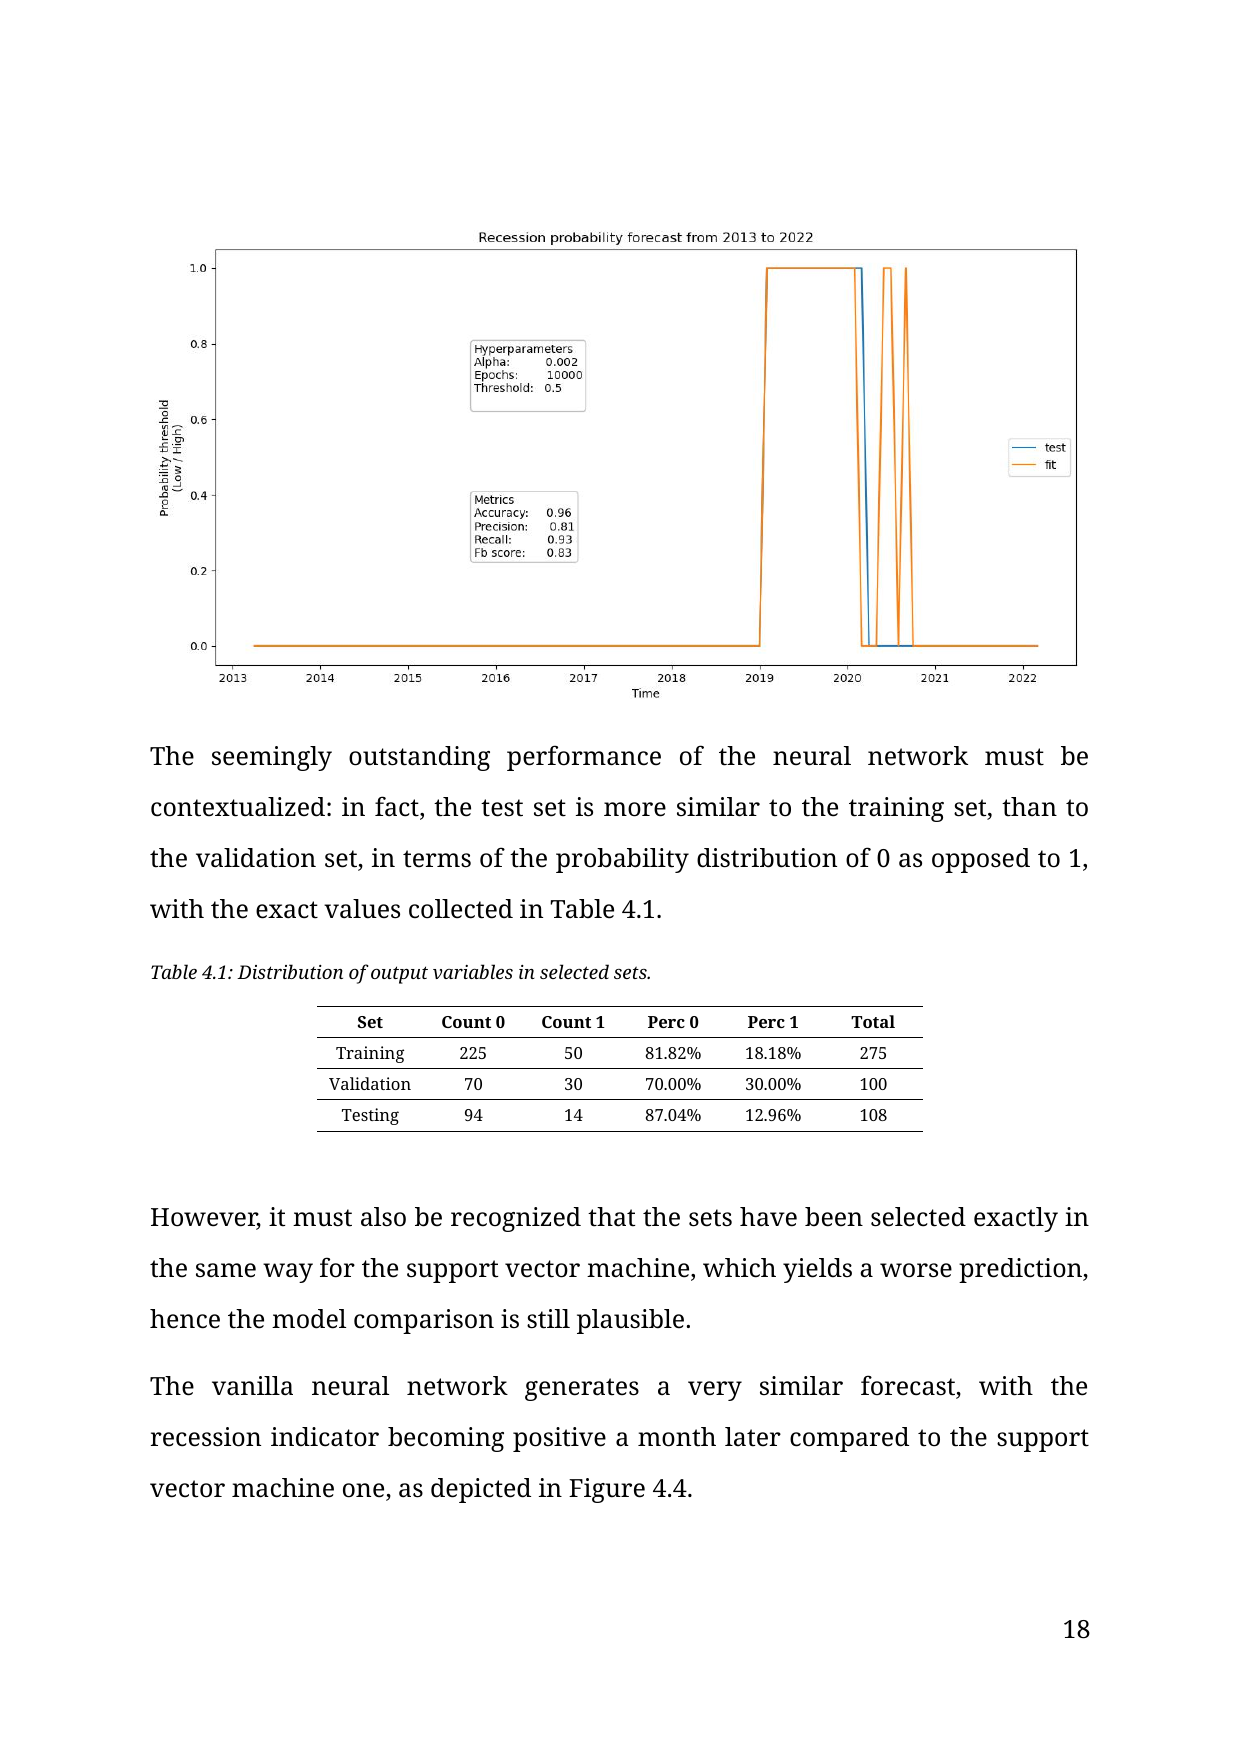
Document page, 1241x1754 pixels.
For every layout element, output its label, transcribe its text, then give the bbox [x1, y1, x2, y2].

text However, it must also be recognized that the sets have been selected exactly in the same way for the support vector machine, which yields a worse prediction, hence the model comparison is still plausible. [150, 1199, 1090, 1335]
table_cell 108 [823, 1100, 923, 1131]
table_header Perc 0 [623, 1007, 723, 1037]
table_cell 30.00% [723, 1069, 823, 1099]
table_cell 70 [423, 1069, 523, 1099]
table_cell 81.82% [623, 1038, 723, 1068]
table_header Total [823, 1007, 923, 1037]
table_cell 18.18% [723, 1038, 823, 1068]
table_cell 70.00% [623, 1069, 723, 1099]
table_cell Testing [317, 1100, 423, 1131]
table_header Set [317, 1007, 423, 1037]
table_cell 225 [423, 1038, 523, 1068]
table_cell 275 [823, 1038, 923, 1068]
text The seemingly outstanding performance of the neural network must be contextualized: in fact, the test set is more similar to the training set, than to the validation set, in terms of the probability distribution of 0 as opposed to 1, with the exact values collected in Table 4.1. [150, 738, 1090, 926]
table_cell 50 [523, 1038, 623, 1068]
table_cell 30 [523, 1069, 623, 1099]
table_header Count 0 [423, 1007, 523, 1037]
table_cell 12.96% [723, 1100, 823, 1131]
table_cell 14 [523, 1100, 623, 1131]
table_header Count 1 [523, 1007, 623, 1037]
text The vanilla neural network generates a very similar forecast, with the recession indicator becoming positive a month later compared to the support vector machine one, as depicted in Figure 4.4. [150, 1369, 1090, 1505]
table_cell 94 [423, 1100, 523, 1131]
table_cell Training [317, 1038, 423, 1068]
picture [150, 225, 1085, 705]
table_cell Validation [317, 1069, 423, 1099]
table_cell 87.04% [623, 1100, 723, 1131]
table_header Perc 1 [723, 1007, 823, 1037]
table_cell 100 [823, 1069, 923, 1099]
text Table 4.1: Distribution of output variables in selected sets. [150, 959, 1090, 985]
